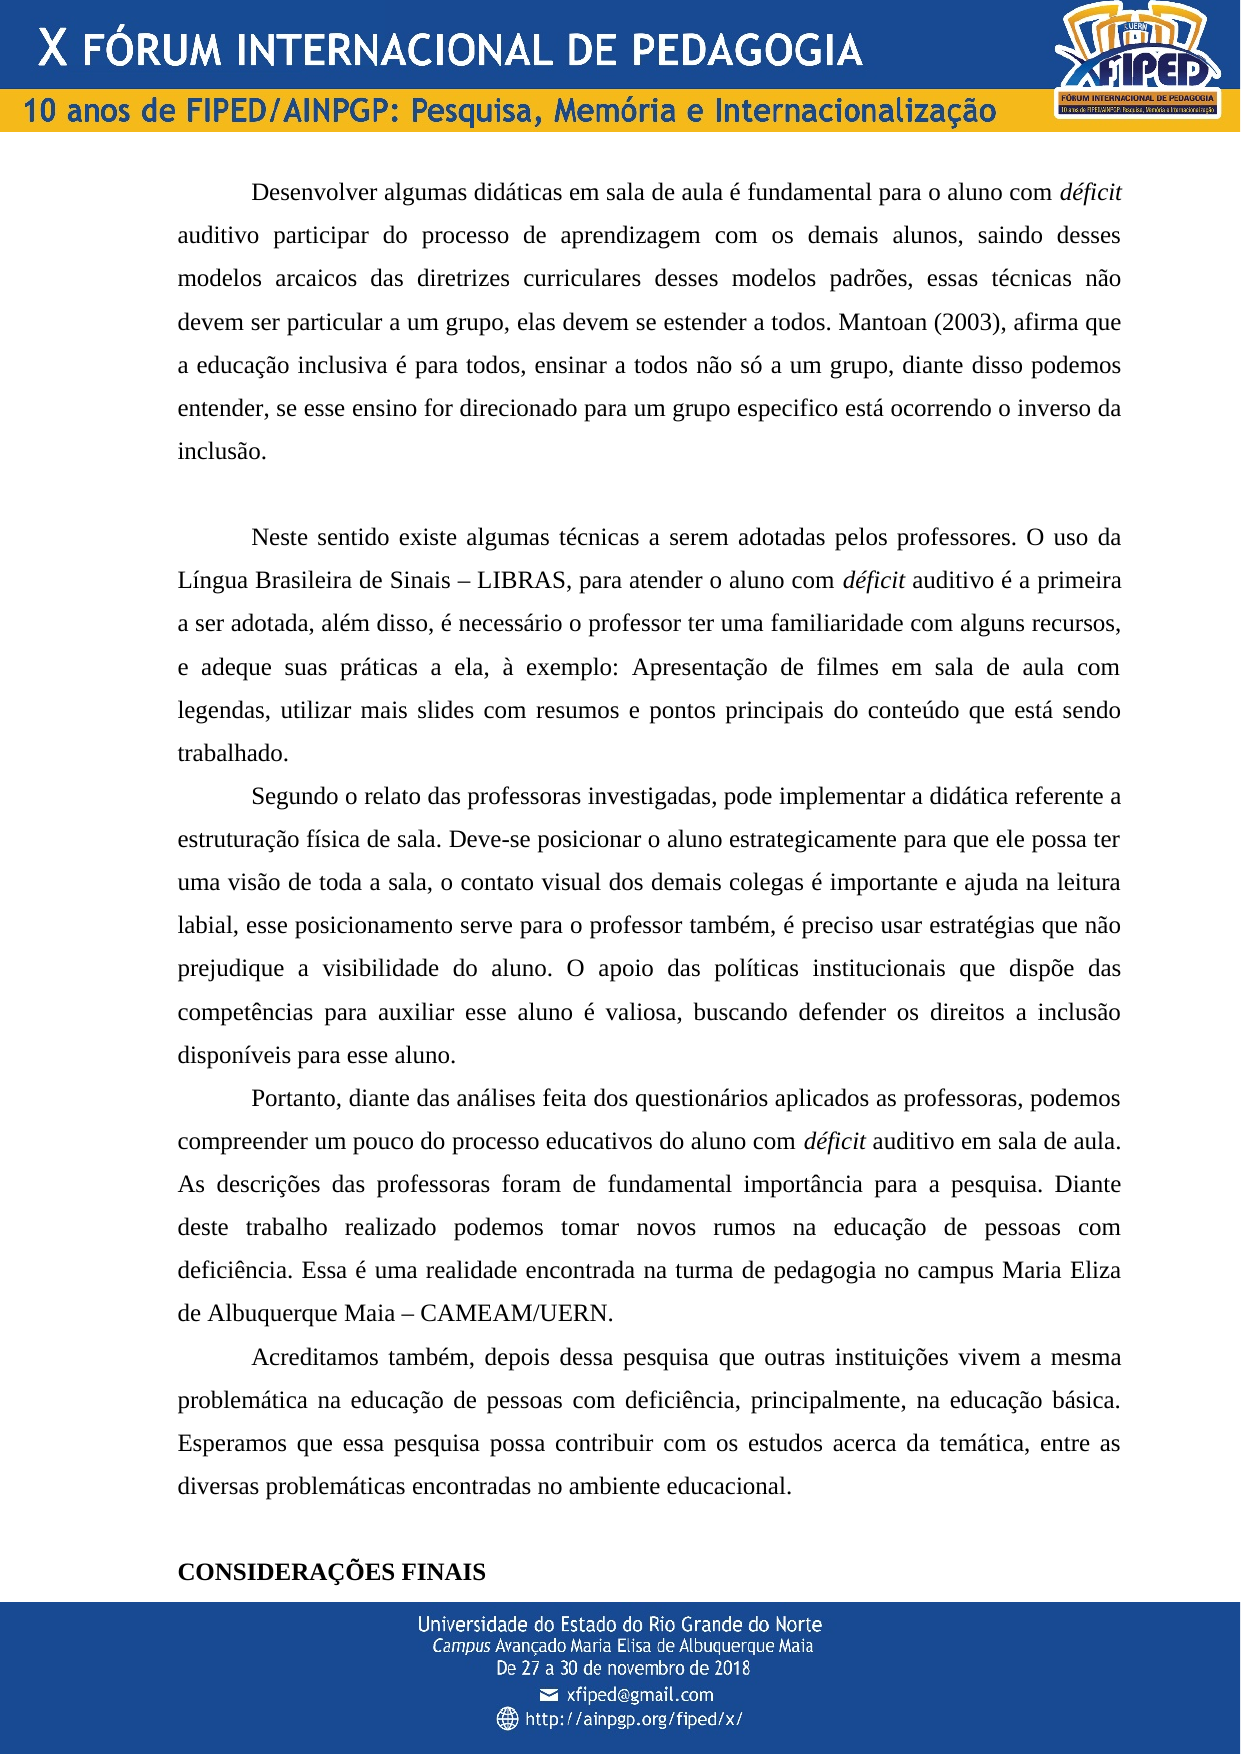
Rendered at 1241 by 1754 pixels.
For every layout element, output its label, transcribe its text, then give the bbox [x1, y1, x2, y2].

text Segundo o relato das professoras investigadas, pode implementar a didática referente a estruturação física de sala. Deve-se posicionar o aluno estrategicamente para que ele possa ter uma visão de toda a sala, o contato visual dos demais colegas é importante e ajuda na leitura labial, esse posicionamento serve para o professor também, é preciso usar estratégias que não prejudique a visibilidade do aluno. O apoio das políticas institucionais que dispõe das competências para auxiliar esse aluno é valiosa, buscando defender os direitos a inclusão disponíveis para esse aluno. [177, 781, 1122, 1068]
text Desenvolver algumas didáticas em sala de aula é fundamental para o aluno com déficit auditivo participar do processo de aprendizagem com os demais alunos, saindo desses modelos arcaicos das diretrizes curriculares desses modelos padrões, essas técnicas não devem ser particular a um grupo, elas devem se estender a todos. Mantoan (2003), afirma que a educação inclusiva é para todos, ensinar a todos não só a um grupo, diante disso podemos entender, se esse ensino for direcionado para um grupo especifico está ocorrendo o inverso da inclusão. [177, 177, 1122, 465]
text Acreditamos também, depois dessa pesquisa que outras instituições vivem a mesma problemática na educação de pessoas com deficiência, principalmente, na educação básica. Esperamos que essa pesquisa possa contribuir com os estudos acerca da temática, entre as diversas problemáticas encontradas no ambiente educacional. [177, 1342, 1122, 1500]
picture [0, 1602, 1241, 1754]
text CONSIDERAÇÕES FINAIS [177, 1557, 1122, 1586]
text Portanto, diante das análises feita dos questionários aplicados as professoras, podemos compreender um pouco do processo educativos do aluno com déficit auditivo em sala de aula. As descrições das professoras foram de fundamental importância para a pesquisa. Diante deste trabalho realizado podemos tomar novos rumos na educação de pessoas com deficiência. Essa é uma realidade encontrada na turma de pedagogia no campus Maria Eliza de Albuquerque Maia – CAMEAM/UERN. [177, 1083, 1122, 1327]
picture [0, 0, 1241, 132]
text Neste sentido existe algumas técnicas a serem adotadas pelos professores. O uso da Língua Brasileira de Sinais – LIBRAS, para atender o aluno com déficit auditivo é a primeira a ser adotada, além disso, é necessário o professor ter uma familiaridade com alguns recursos, e adeque suas práticas a ela, à exemplo: Apresentação de filmes em sala de aula com legendas, utilizar mais slides com resumos e pontos principais do conteúdo que está sendo trabalhado. [177, 522, 1122, 767]
